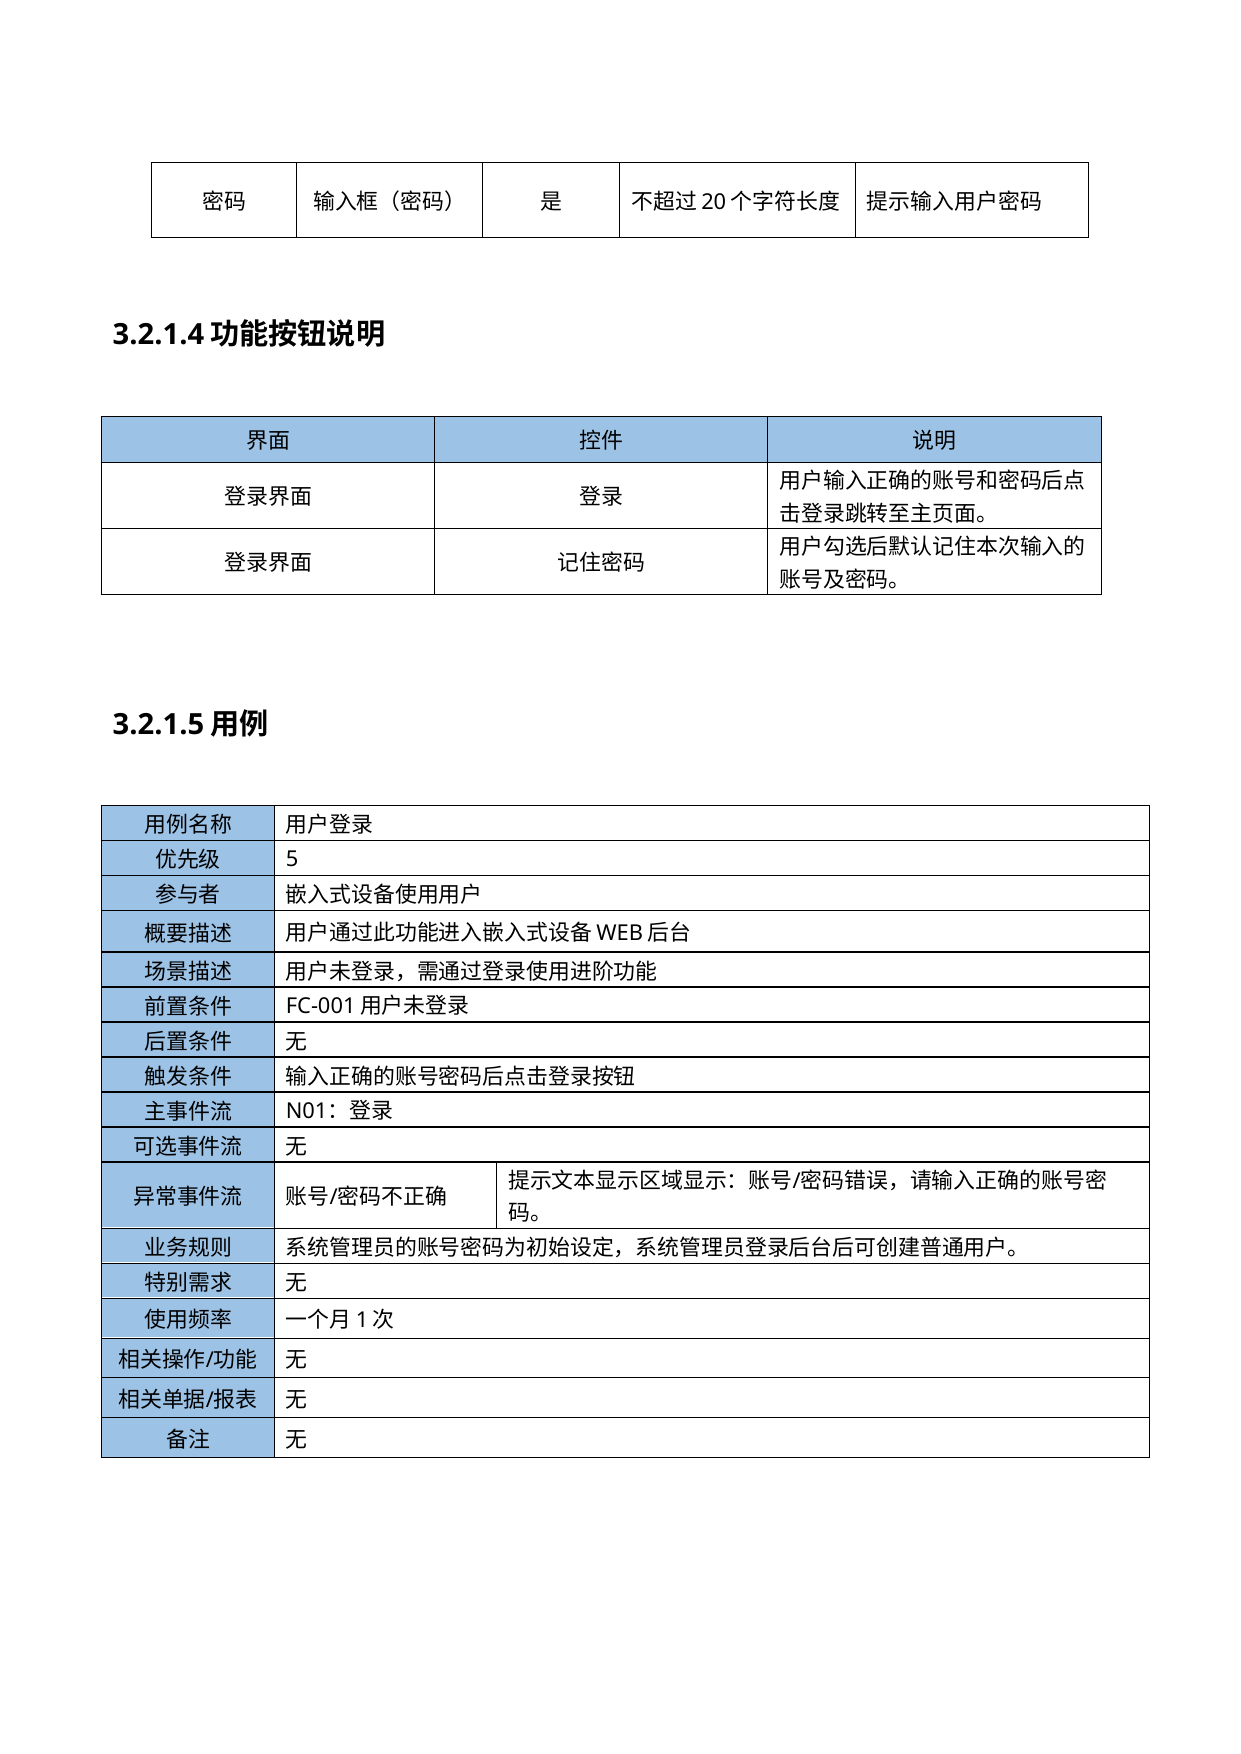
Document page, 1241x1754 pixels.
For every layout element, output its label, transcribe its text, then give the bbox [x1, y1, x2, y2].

table_cell 无 [275, 1378, 1149, 1417]
table_cell 触发条件 [102, 1058, 274, 1091]
table_cell 一个月1次 [275, 1299, 1149, 1337]
table_cell 特别需求 [102, 1264, 274, 1297]
table_cell N01：登录 [275, 1093, 1149, 1126]
table_cell 登录界面 [102, 463, 434, 528]
subtitle 3.2.1.5用例 [112, 689, 1128, 754]
table_cell 账号/密码不正确 [275, 1163, 496, 1227]
table_cell 输入框（密码） [297, 163, 482, 237]
subtitle 3.2.1.4功能按钮说明 [112, 299, 1128, 364]
table_cell 用户勾选后默认记住本次输入的账号及密码。 [768, 529, 1101, 594]
table_cell 提示文本显示区域显示：账号/密码错误，请输入正确的账号密码。 [497, 1163, 1149, 1227]
table_cell 系统管理员的账号密码为初始设定，系统管理员登录后台后可创建普通用户。 [275, 1229, 1149, 1262]
table_cell 参与者 [102, 876, 274, 910]
table_cell 后置条件 [102, 1023, 274, 1056]
table_cell 用户未登录，需通过登录使用进阶功能 [275, 953, 1149, 986]
table_header 控件 [435, 417, 767, 462]
table_cell 无 [275, 1264, 1149, 1297]
table_cell 登录 [435, 463, 767, 528]
table_cell 记住密码 [435, 529, 767, 594]
table_cell 相关操作/功能 [102, 1339, 274, 1377]
table_cell 无 [275, 1023, 1149, 1056]
table_cell 使用频率 [102, 1299, 274, 1337]
table_cell 前置条件 [102, 988, 274, 1021]
table_cell 用户通过此功能进入嵌入式设备WEB后台 [275, 911, 1149, 951]
table_cell 优先级 [102, 841, 274, 875]
table_header 用户登录 [275, 806, 1149, 840]
table_cell 业务规则 [102, 1229, 274, 1262]
table_cell 备注 [102, 1418, 274, 1457]
table_cell 无 [275, 1128, 1149, 1161]
table_cell 不超过20个字符长度 [620, 163, 855, 237]
table_cell 无 [275, 1418, 1149, 1457]
table_cell 异常事件流 [102, 1163, 274, 1227]
table_cell 是 [483, 163, 619, 237]
table_cell 密码 [152, 163, 296, 237]
table_header 用例名称 [102, 806, 274, 840]
table_header 说明 [768, 417, 1101, 462]
table_cell 相关单据/报表 [102, 1378, 274, 1417]
table_cell 嵌入式设备使用用户 [275, 876, 1149, 910]
table_cell 用户输入正确的账号和密码后点击登录跳转至主页面。 [768, 463, 1101, 528]
table_cell 无 [275, 1339, 1149, 1377]
table_cell 提示输入用户密码 [856, 163, 1088, 237]
table_cell 输入正确的账号密码后点击登录按钮 [275, 1058, 1149, 1091]
table_cell FC-001用户未登录 [275, 988, 1149, 1021]
table_cell 概要描述 [102, 911, 274, 951]
table_cell 可选事件流 [102, 1128, 274, 1161]
table_cell 主事件流 [102, 1093, 274, 1126]
table_cell 场景描述 [102, 953, 274, 986]
table_cell 5 [275, 841, 1149, 875]
table_cell 登录界面 [102, 529, 434, 594]
table_header 界面 [102, 417, 434, 462]
